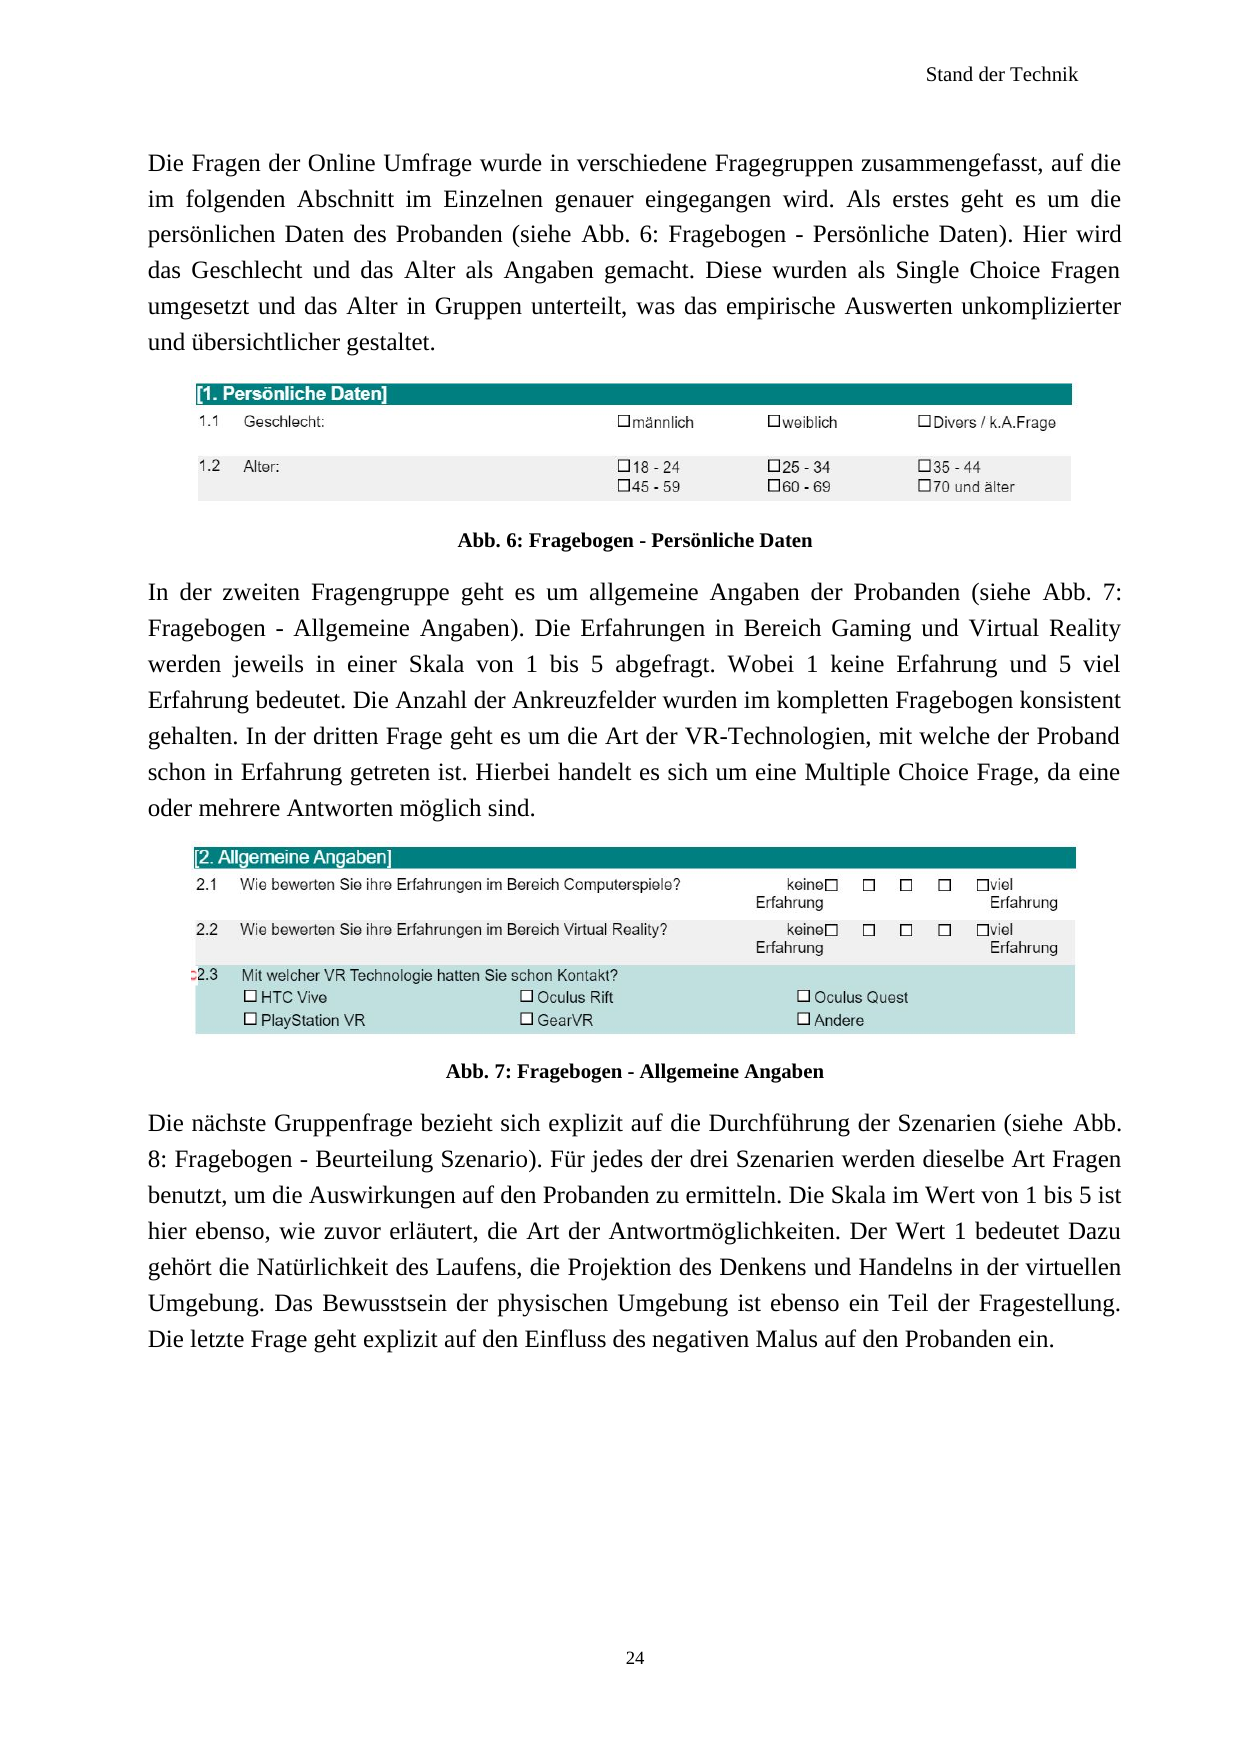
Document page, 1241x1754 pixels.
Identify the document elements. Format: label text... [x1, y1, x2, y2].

text Abb. 7: Fragebogen - Allgemeine Angaben [148, 1059, 1122, 1083]
picture [191, 375, 1079, 509]
picture [191, 841, 1079, 1040]
text Abb. 6: Fragebogen - Persönliche Daten [148, 528, 1122, 552]
